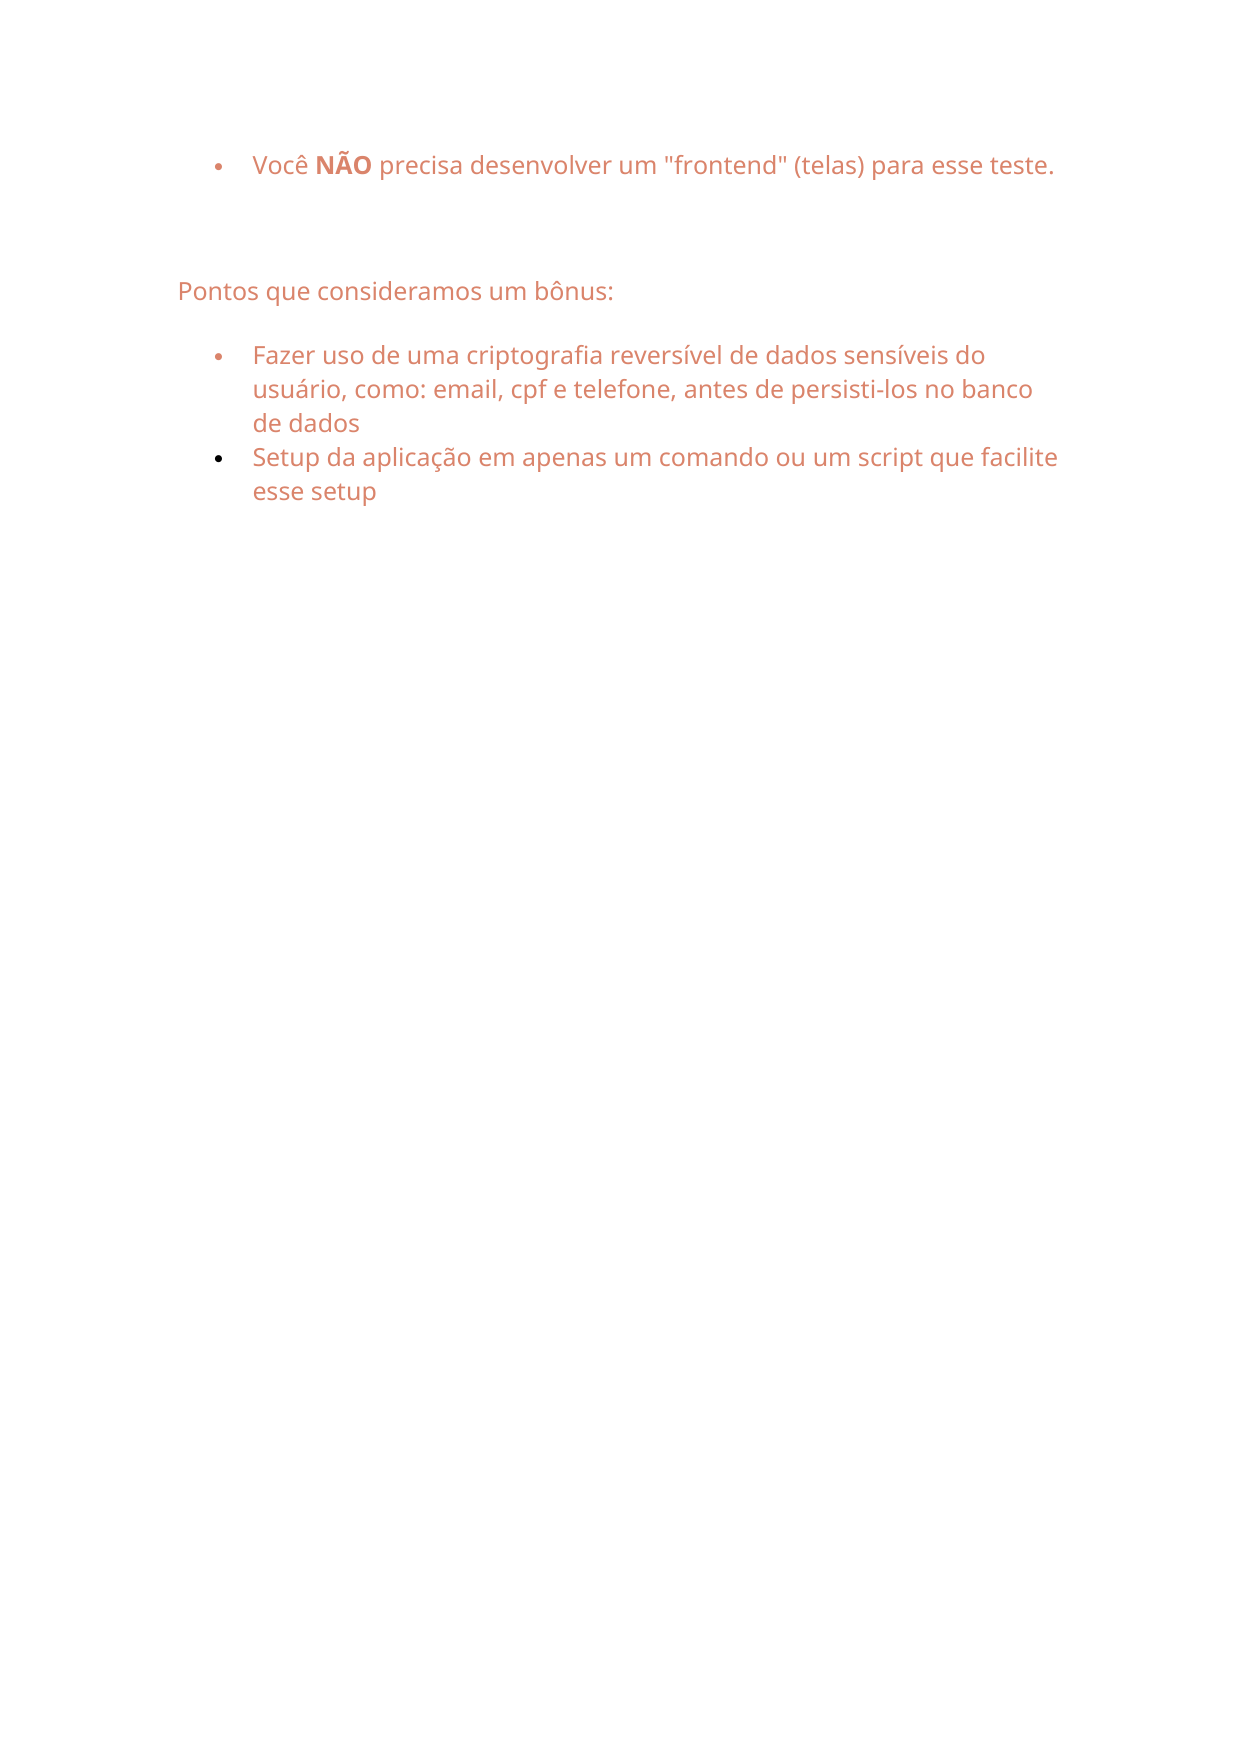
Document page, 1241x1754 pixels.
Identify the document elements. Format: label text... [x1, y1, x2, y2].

list Você NÃO precisa desenvolver um "frontend" (telas) para esse teste. [215, 148, 1063, 182]
list Fazer uso de uma criptografia reversível de dados sensíveis do usuário, como: email, cpf e telefone, antes de persisti-los no banco de dados [215, 337, 1063, 439]
text Pontos que consideramos um bônus: [177, 274, 1063, 308]
list Setup da aplicação em apenas um comando ou um script que facilite esse setup [215, 439, 1063, 508]
